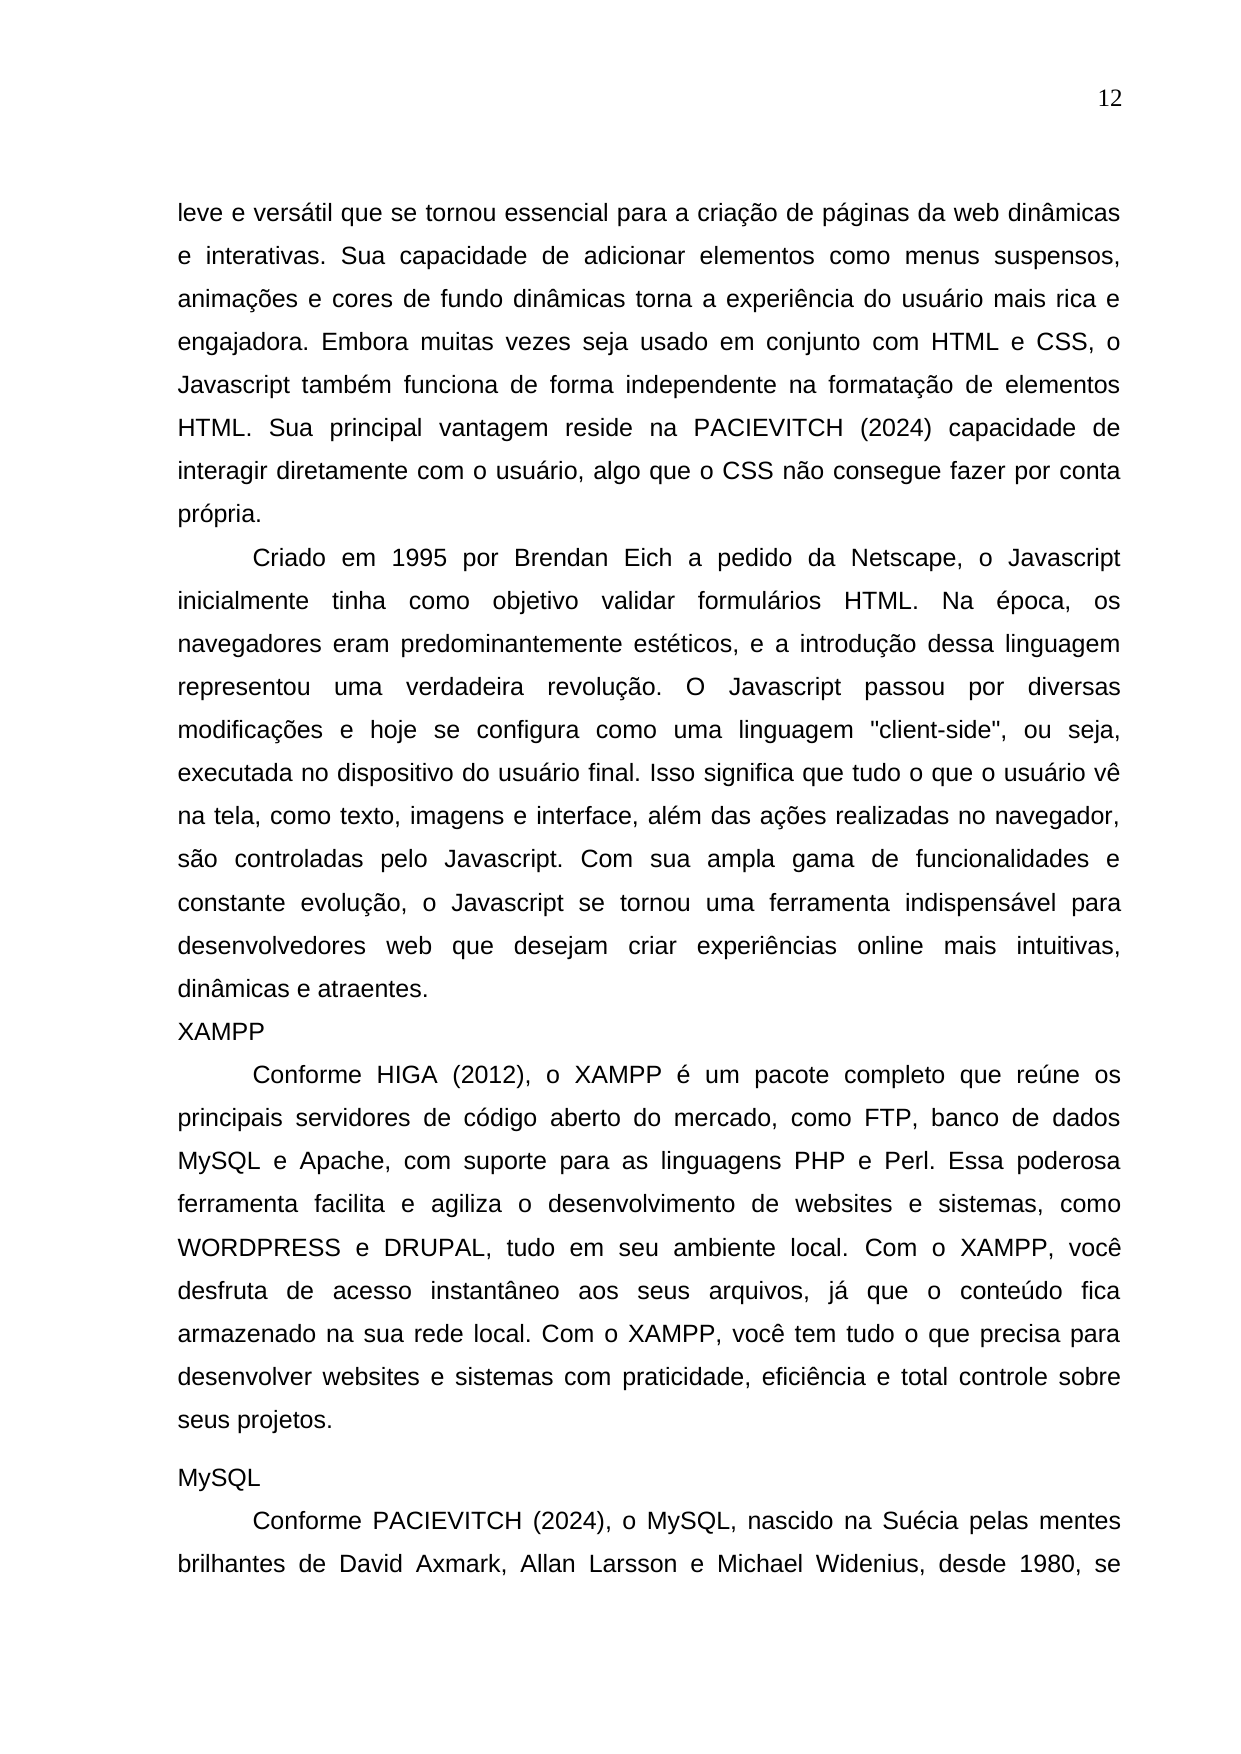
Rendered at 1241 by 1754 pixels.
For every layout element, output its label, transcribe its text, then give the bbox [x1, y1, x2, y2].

text XAMPP [177, 1017, 1122, 1046]
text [177, 198, 1122, 528]
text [177, 1506, 1122, 1578]
text Conforme HIGA (2012), o XAMPP é um pacote completo que reúne os principais servidores de código aberto do mercado, como FTP, banco de dados MySQL e Apache, com suporte para as linguagens PHP e Perl. Essa poderosa ferramenta facilita e agiliza o desenvolvimento de websites e sistemas, como WORDPRESS e DRUPAL, tudo em seu ambiente local. Com o XAMPP, você desfruta de acesso instantâneo aos seus arquivos, já que o conteúdo fica armazenado na sua rede local. Com o XAMPP, você tem tudo o que precisa para desenvolver websites e sistemas com praticidade, eficiência e total controle sobre seus projetos. [177, 1060, 1122, 1434]
text MySQL [177, 1463, 1122, 1492]
text Criado em 1995 por Brendan Eich a pedido da Netscape, o Javascript inicialmente tinha como objetivo validar formulários HTML. Na época, os navegadores eram predominantemente estéticos, e a introdução dessa linguagem representou uma verdadeira revolução. O Javascript passou por diversas modificações e hoje se configura como uma linguagem "client-side", ou seja, executada no dispositivo do usuário final. Isso significa que tudo o que o usuário vê na tela, como texto, imagens e interface, além das ações realizadas no navegador, são controladas pelo Javascript. Com sua ampla gama de funcionalidades e constante evolução, o Javascript se tornou uma ferramenta indispensável para desenvolvedores web que desejam criar experiências online mais intuitivas, dinâmicas e atraentes. [177, 543, 1122, 1003]
